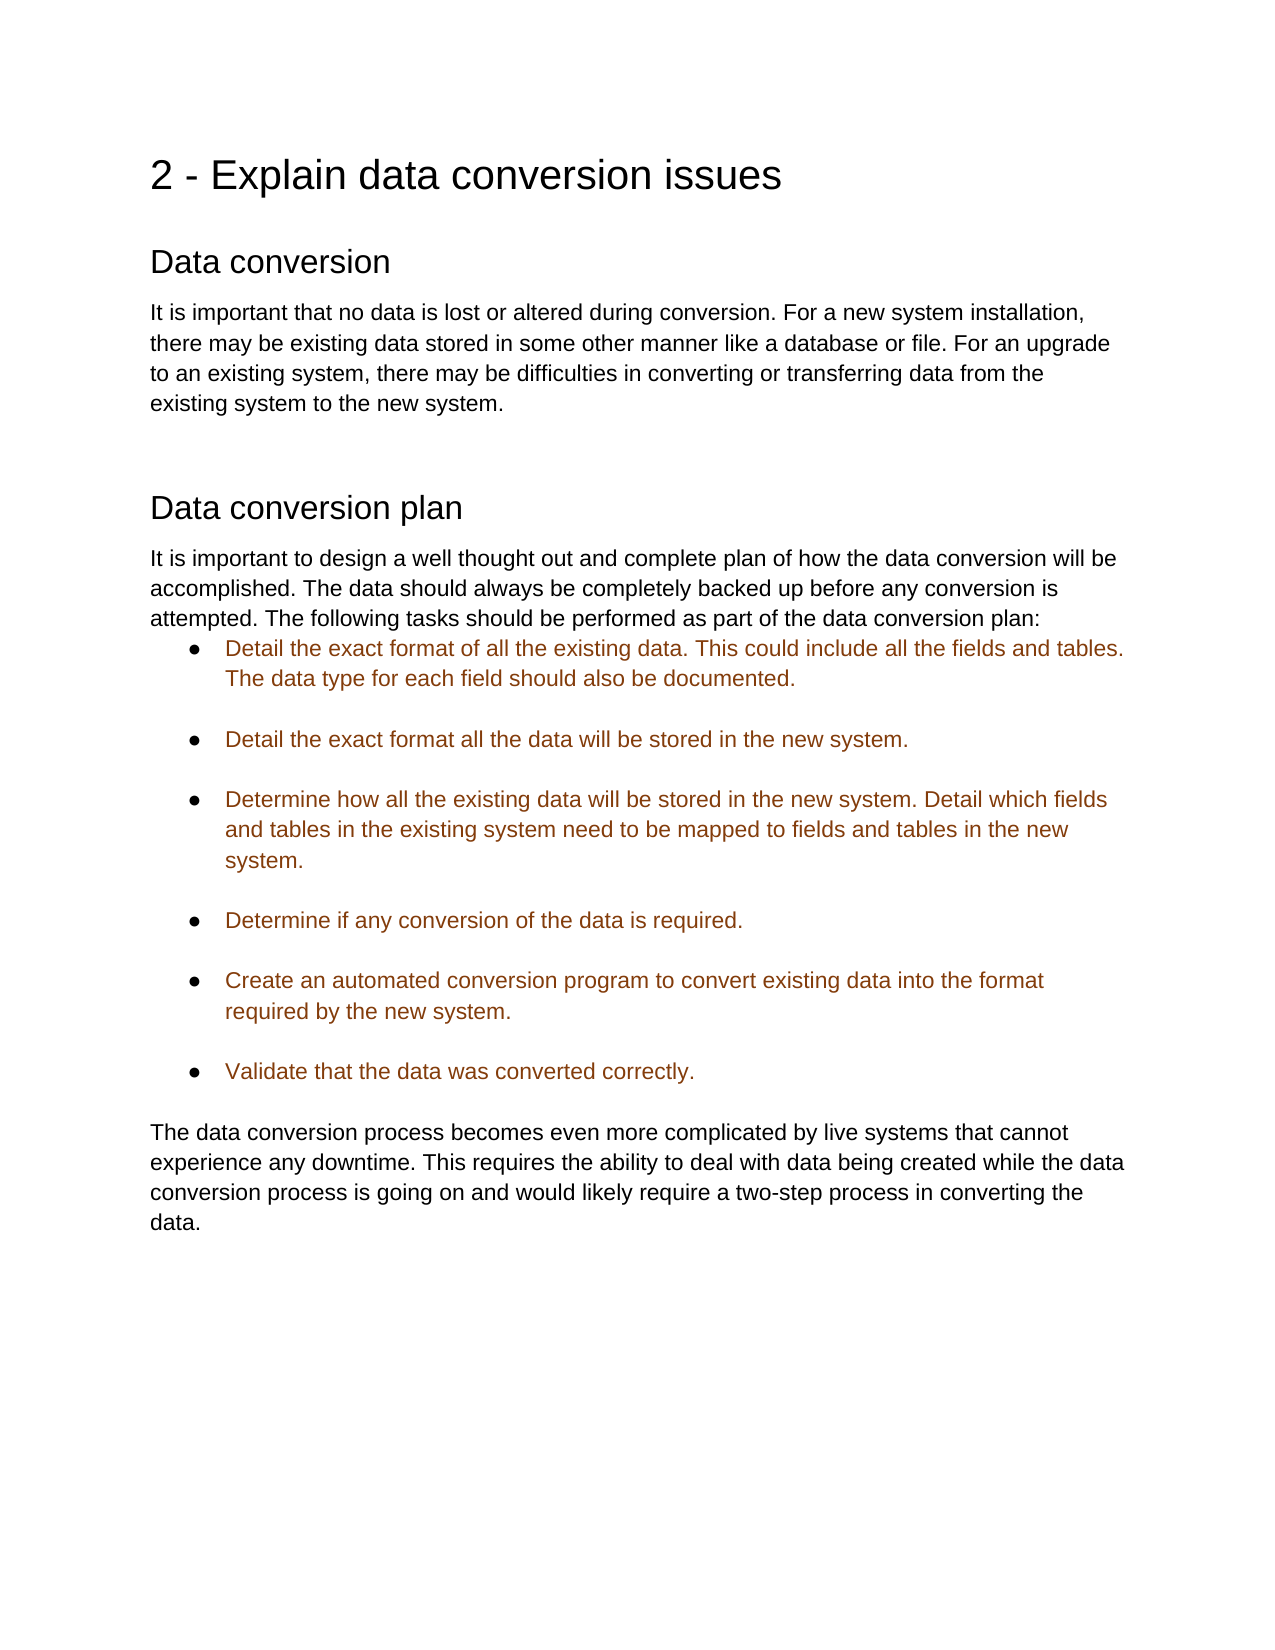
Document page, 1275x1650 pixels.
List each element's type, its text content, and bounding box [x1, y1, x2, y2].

subtitle 2 - Explain data conversion issues [150, 150, 1125, 198]
subtitle Data conversion [150, 243, 1125, 281]
subtitle Data conversion plan [150, 488, 1125, 526]
list Detail the exact format all the data will be stored in the new system. [187, 726, 1125, 782]
text The data conversion process becomes even more complicated by live systems that cannot experience any downtime. This requires the ability to deal with data being created while the data conversion process is going on and would likely require a two-step process in converting the data. [150, 1118, 1125, 1235]
text It is important that no data is lost or altered during conversion. For a new system installation, there may be existing data stored in some other manner like a database or file. For an upgrade to an existing system, there may be difficulties in converting or transferring data from the existing system to the new system. [150, 299, 1125, 416]
list Validate that the data was converted correctly. [187, 1058, 1125, 1114]
list Detail the exact format of all the existing data. This could include all the fields and tables. The data type for each field should also be documented. [187, 635, 1125, 722]
list Determine if any conversion of the data is required. [187, 907, 1125, 963]
list Create an automated conversion program to convert existing data into the format required by the new system. [187, 967, 1125, 1054]
text It is important to design a well thought out and complete plan of how the data conversion will be accomplished. The data should always be completely backed up before any conversion is attempted. The following tasks should be performed as part of the data conversion plan: [150, 544, 1125, 631]
list Determine how all the existing data will be stored in the new system. Detail which fields and tables in the existing system need to be mapped to fields and tables in the new system. [187, 786, 1125, 903]
